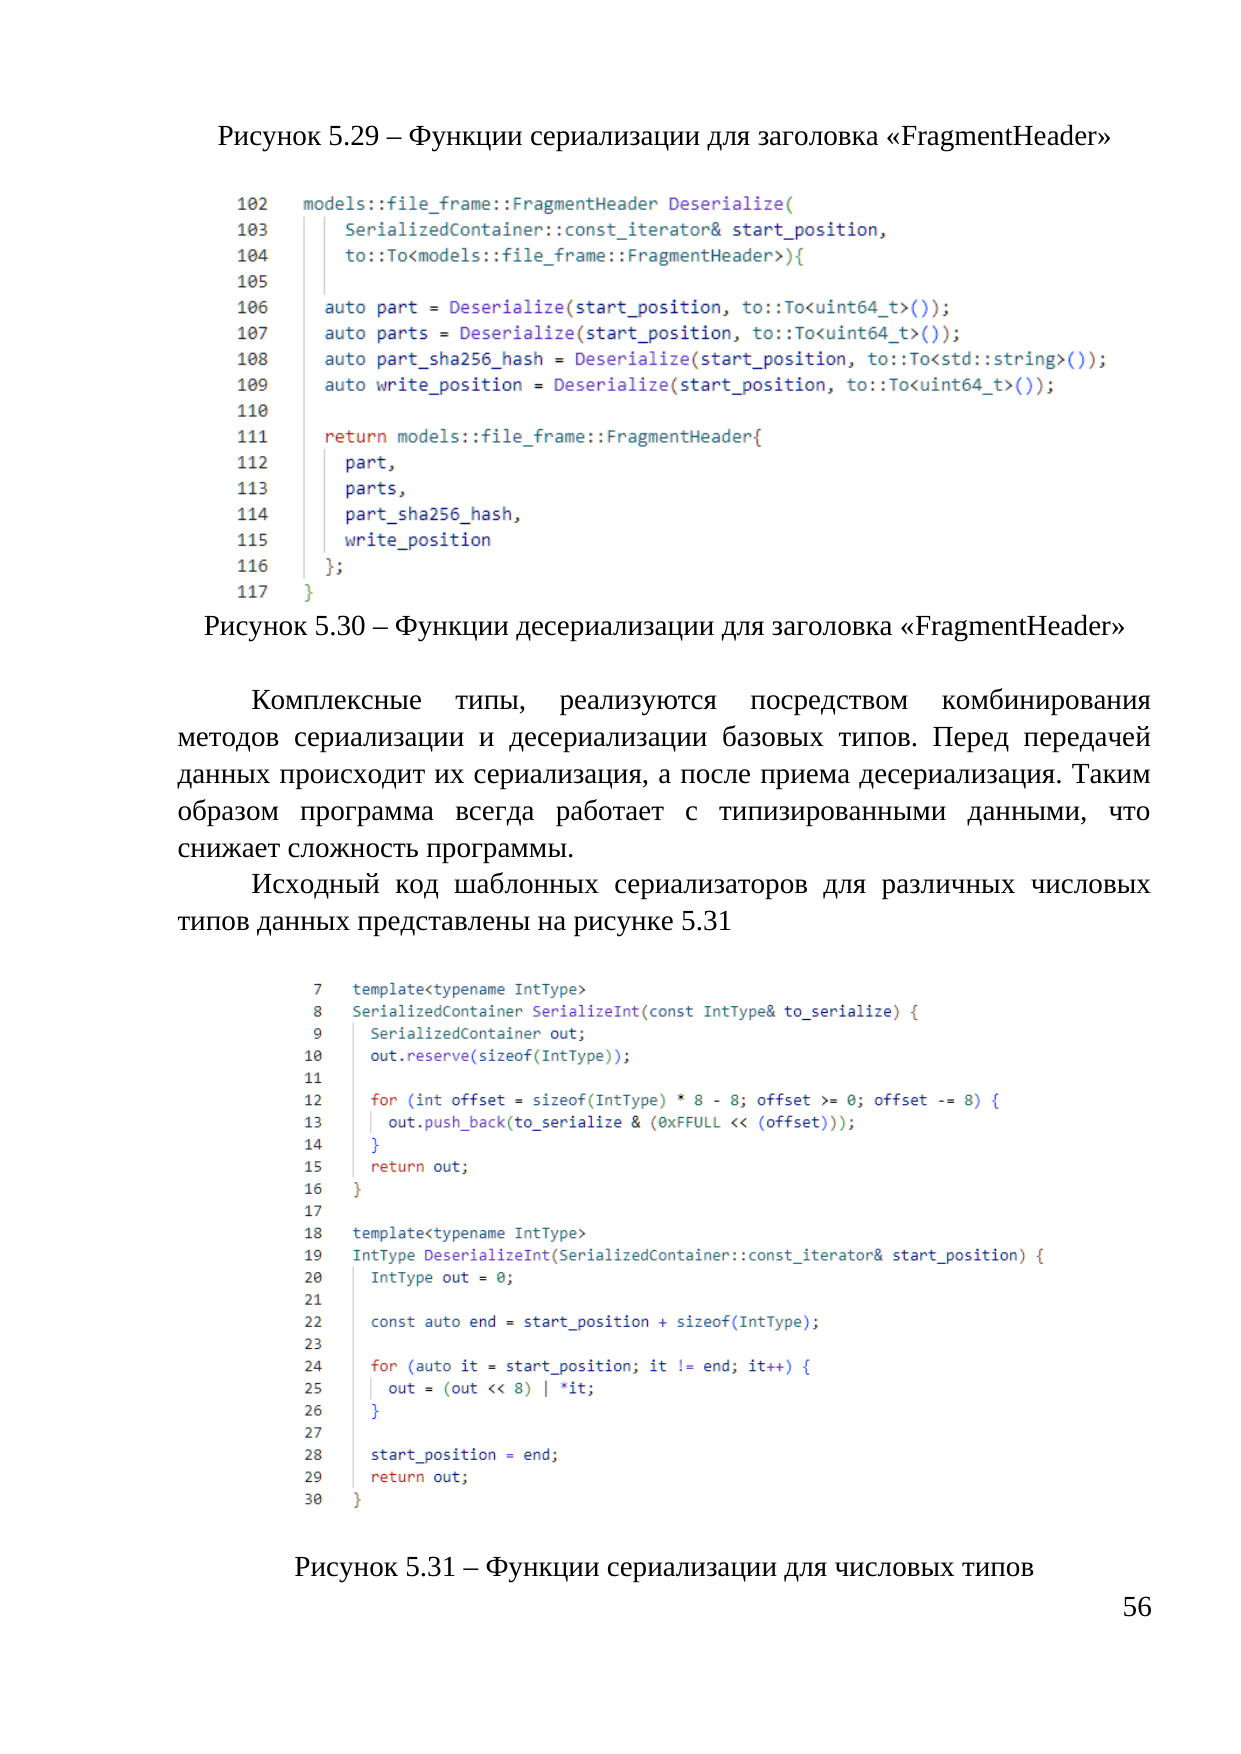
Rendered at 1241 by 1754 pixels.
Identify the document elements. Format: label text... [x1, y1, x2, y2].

text Рисунок 5.30 – Функции десериализации для заголовка «FragmentHeader» [177, 608, 1152, 642]
text Рисунок 5.31 – Функции сериализации для числовых типов [177, 1549, 1152, 1582]
picture [214, 191, 1115, 606]
text Исходный код шаблонных сериализаторов для различных числовых типов данных представлены на рисунке 5.31 [177, 867, 1152, 937]
picture [278, 977, 1050, 1509]
text Комплексные типы, реализуются посредством комбинирования методов сериализации и десериализации базовых типов. Перед передачей данных происходит их сериализация, а после приема десериализация. Таким образом программа всегда работает с типизированными данными, что снижает сложность программы. [177, 682, 1152, 863]
text Рисунок 5.29 – Функции сериализации для заголовка «FragmentHeader» [177, 118, 1152, 152]
